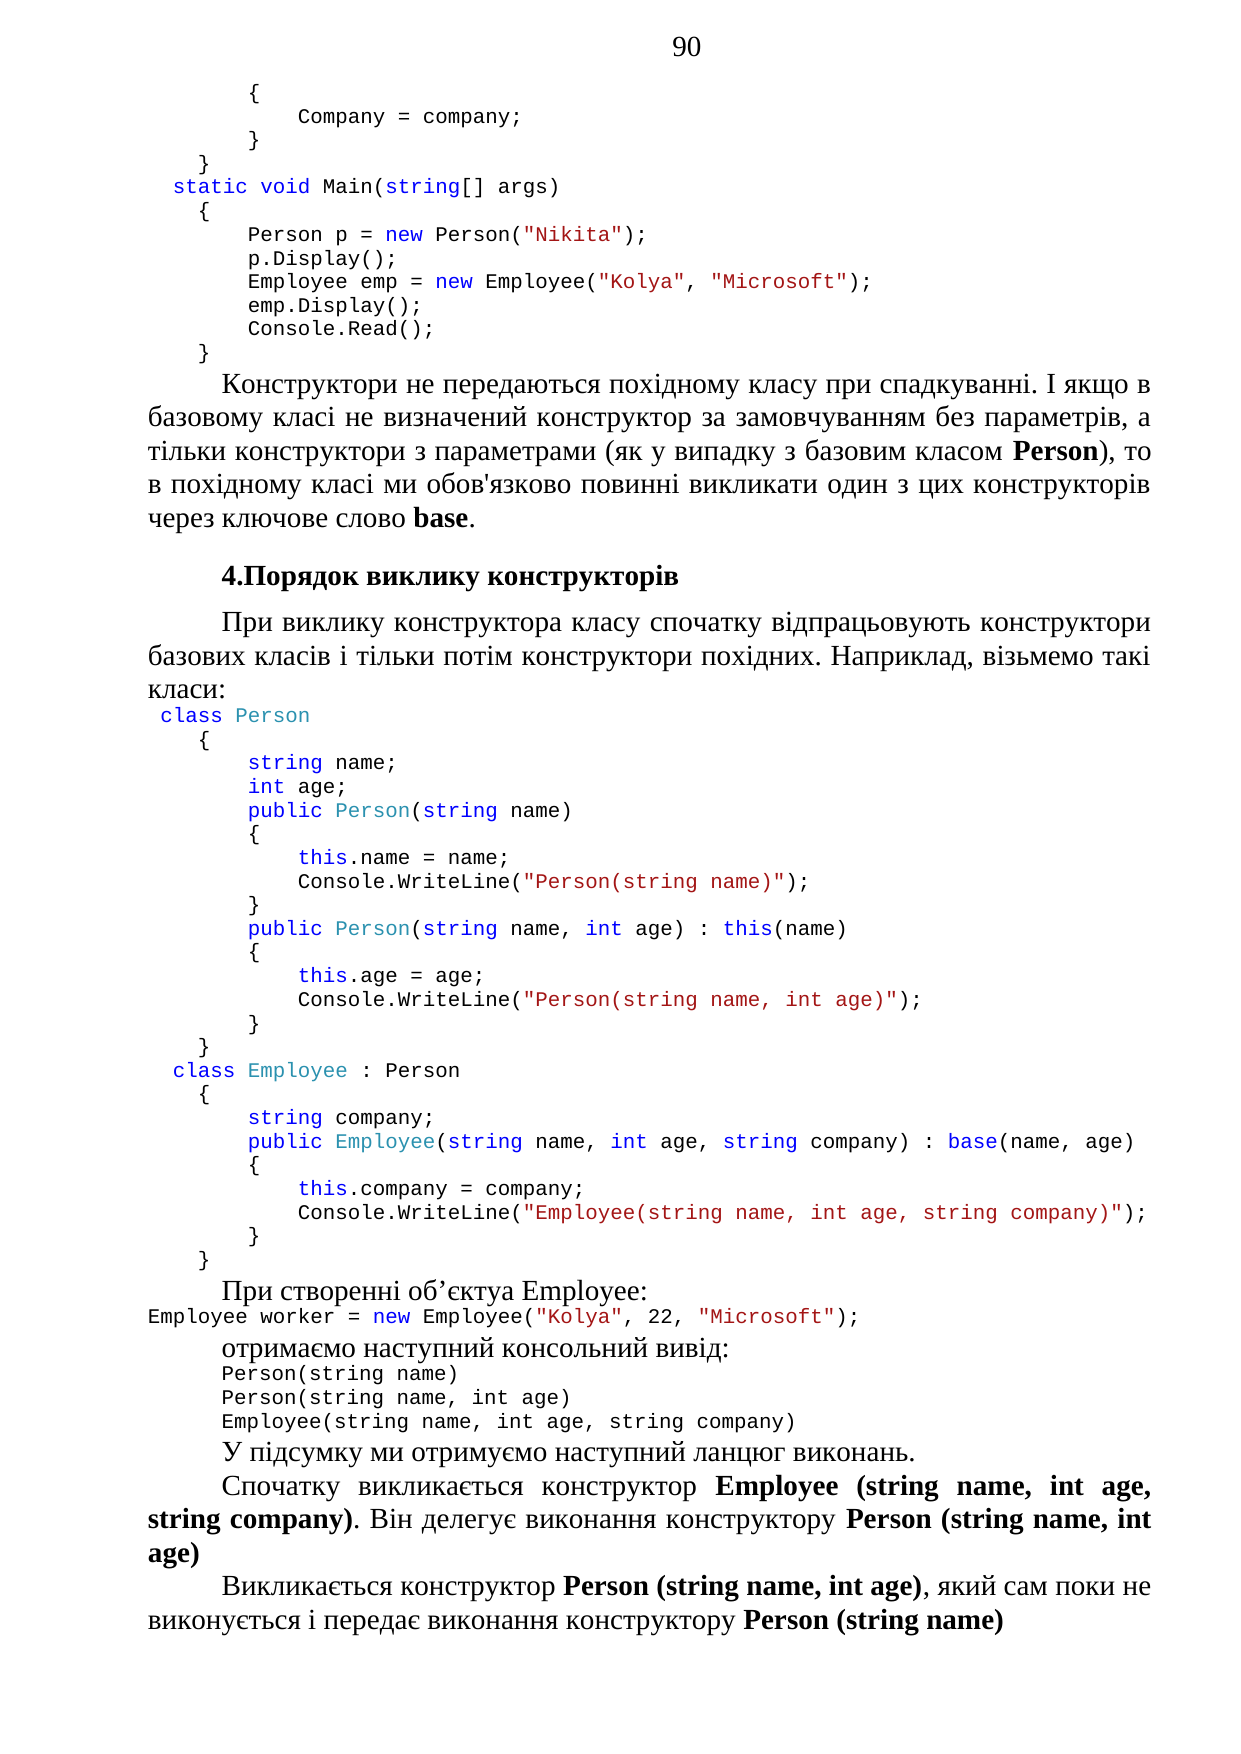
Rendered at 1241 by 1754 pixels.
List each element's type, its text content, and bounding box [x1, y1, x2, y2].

text class Employee : Person [148, 1060, 1152, 1083]
text У підсумку ми отримуємо наступний ланцюг виконань. [148, 1434, 1152, 1468]
text static void Main(string[] args) [148, 177, 1152, 200]
text int age; [148, 776, 1152, 800]
text } [148, 342, 1152, 366]
text { [148, 200, 1152, 224]
text public Person(string name, int age) : this(name) [148, 918, 1152, 942]
text string name; [148, 752, 1152, 776]
text { [148, 942, 1152, 965]
text Employee(string name, int age, string company) [148, 1411, 1152, 1434]
text this.name = name; [148, 847, 1152, 871]
text Person(string name, int age) [148, 1387, 1152, 1411]
text Конструктори не передаються похідному класу при спадкуванні. І якщо в базовому класі не визначений конструктор за замовчуванням без параметрів, а тільки конструктори з параметрами (як у випадку з базовим класом Person), то в похідному класі ми обов'язково повинні викликати один з цих конструкторів через ключове слово base. [148, 366, 1152, 533]
text } [148, 1249, 1152, 1273]
text class Person [148, 705, 1152, 729]
text } [148, 129, 1152, 153]
subtitle 4.Порядок виклику конструкторів [148, 558, 1152, 592]
text { [148, 82, 1152, 106]
text Спочатку викликається конструктор Employee (string name, int age, string company). Він делегує виконання конструктору Person (string name, int age) [148, 1468, 1152, 1568]
text При створенні об’єктуа Employee: [148, 1273, 1152, 1306]
text Company = company; [148, 106, 1152, 129]
text Console.WriteLine("Person(string name, int age)"); [148, 989, 1152, 1012]
text } [148, 894, 1152, 918]
text Person(string name) [148, 1363, 1152, 1387]
text Employee worker = new Employee("Kolya", 22, "Microsoft"); [148, 1306, 1152, 1330]
text string company; [148, 1107, 1152, 1131]
text public Person(string name) [148, 800, 1152, 823]
text Викликається конструктор Person (string name, int age), який сам поки не виконується і передає виконання конструктору Person (string name) [148, 1568, 1152, 1636]
text } [148, 1225, 1152, 1249]
text отримаємо наступний консольний вивід: [148, 1330, 1152, 1363]
text } [148, 1036, 1152, 1060]
text Employee emp = new Employee("Kolya", "Microsoft"); [148, 271, 1152, 295]
text Console.WriteLine("Employee(string name, int age, string company)"); [148, 1202, 1152, 1225]
text { [148, 1154, 1152, 1178]
text this.company = company; [148, 1178, 1152, 1202]
text { [148, 729, 1152, 752]
text this.age = age; [148, 965, 1152, 989]
text Console.WriteLine("Person(string name)"); [148, 871, 1152, 894]
text p.Display(); [148, 247, 1152, 271]
text Person p = new Person("Nikita"); [148, 224, 1152, 247]
text } [148, 153, 1152, 177]
text Console.Read(); [148, 318, 1152, 342]
text emp.Display(); [148, 295, 1152, 318]
text При виклику конструктора класу спочатку відпрацьовують конструктори базових класів і тільки потім конструктори похідних. Наприклад, візьмемо такі класи: [148, 604, 1152, 705]
text public Employee(string name, int age, string company) : base(name, age) [148, 1131, 1152, 1154]
text } [148, 1012, 1152, 1036]
text { [148, 1083, 1152, 1107]
text { [148, 823, 1152, 847]
